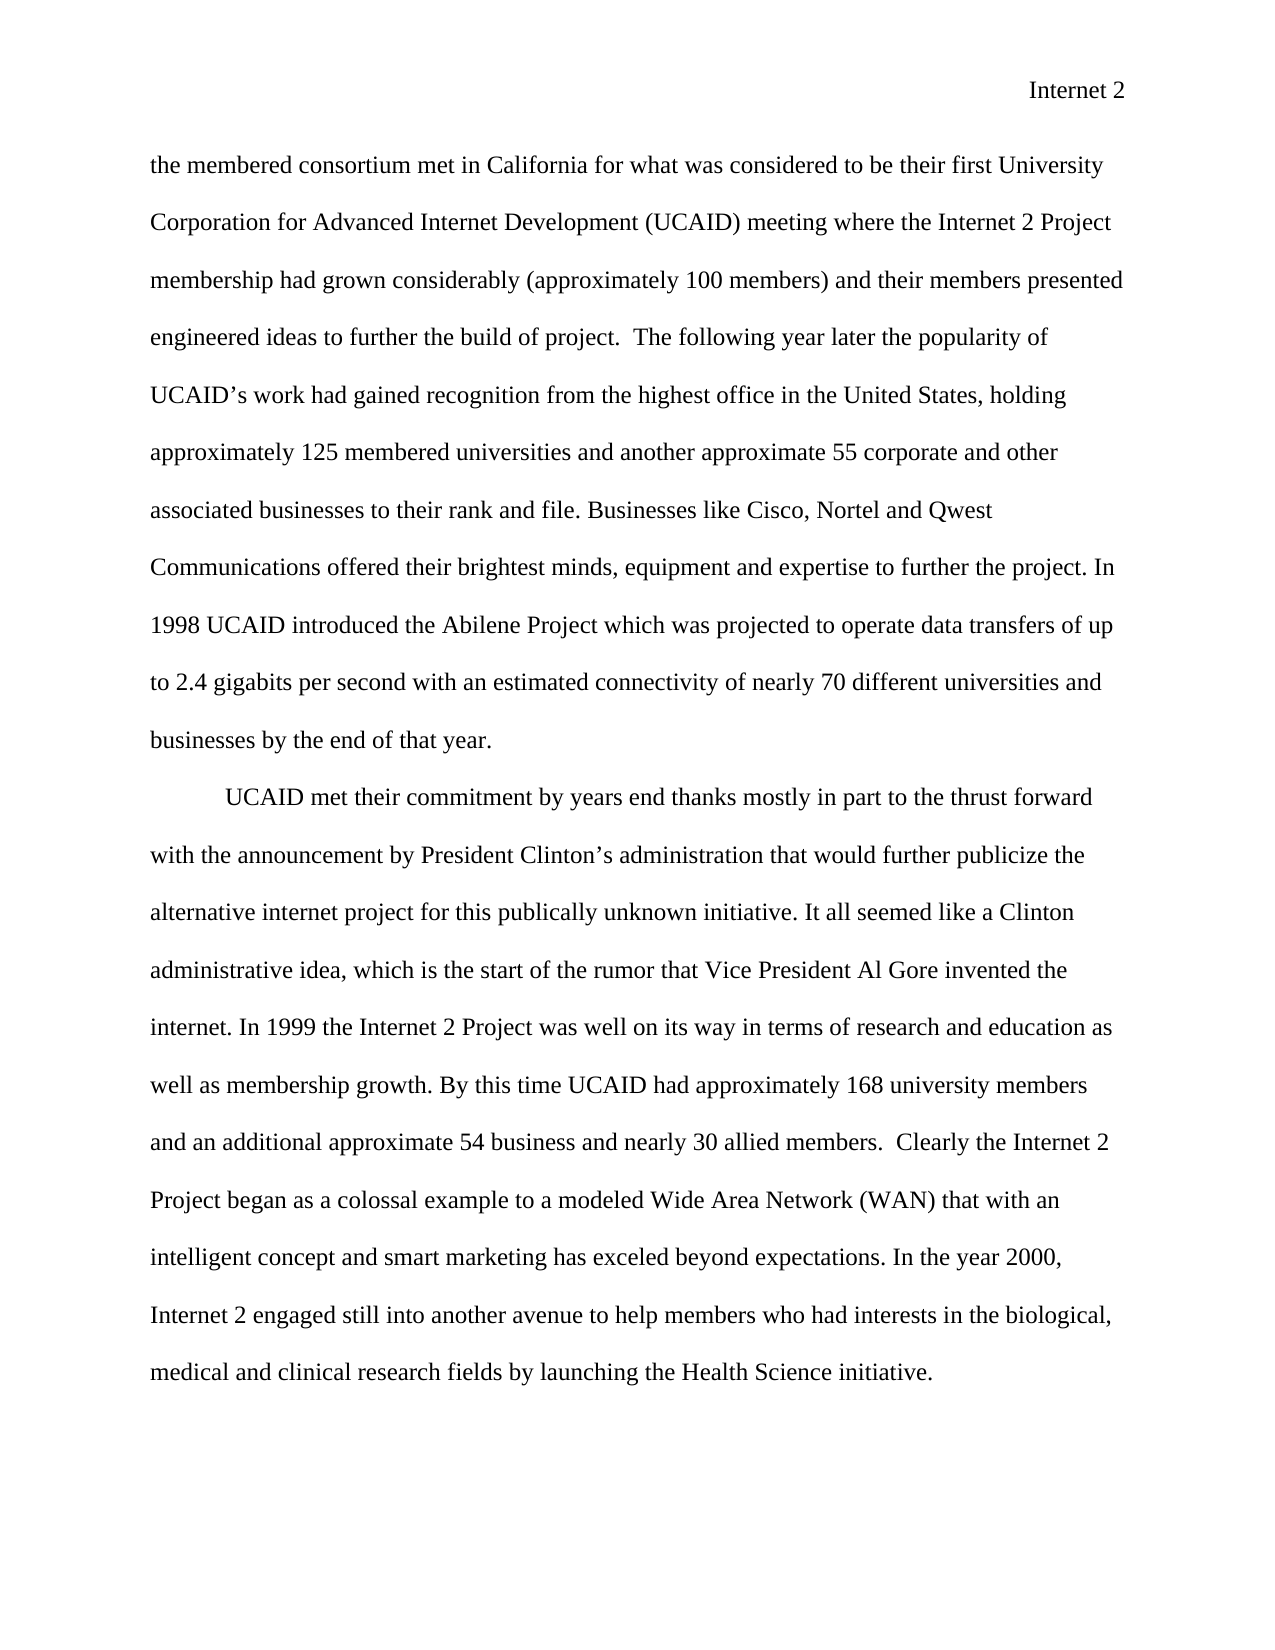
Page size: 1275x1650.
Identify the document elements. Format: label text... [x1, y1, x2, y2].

text UCAID met their commitment by years end thanks mostly in part to the thrust forward with the announcement by President Clinton’s administration that would further publicize the alternative internet project for this publically unknown initiative. It all seemed like a Clinton administrative idea, which is the start of the rumor that Vice President Al Gore invented the internet. In 1999 the Internet 2 Project was well on its way in terms of research and education as well as membership growth. By this time UCAID had approximately 168 university members and an additional approximate 54 business and nearly 30 allied members. Clearly the Internet 2 Project began as a colossal example to a modeled Wide Area Network (WAN) that with an intelligent concept and smart marketing has exceled beyond expectations. In the year 2000, Internet 2 engaged still into another avenue to help members who had interests in the biological, medical and clinical research fields by launching the Health Science initiative. [150, 782, 1125, 1386]
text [150, 150, 1125, 754]
